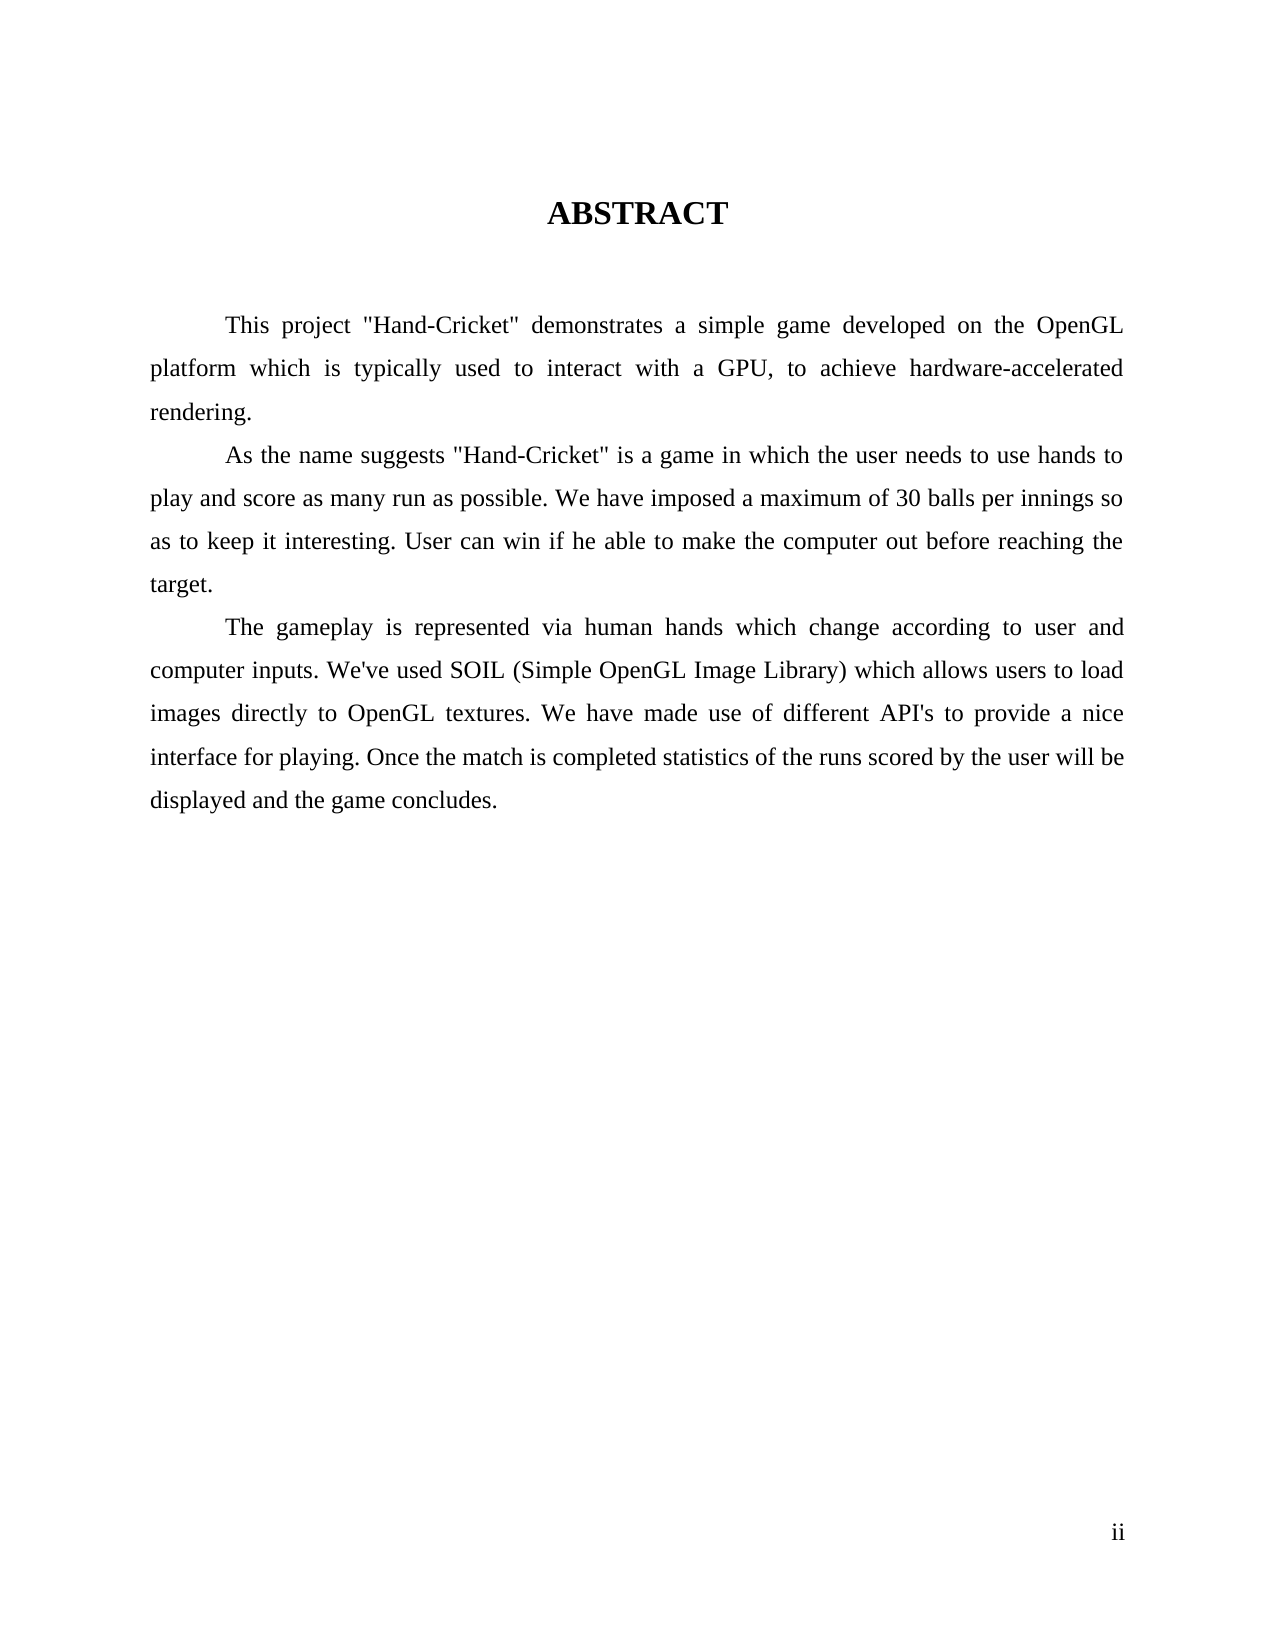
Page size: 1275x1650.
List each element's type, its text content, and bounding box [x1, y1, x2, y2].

text The gameplay is represented via human hands which change according to user and computer inputs. We've used SOIL (Simple OpenGL Image Library) which allows users to load images directly to OpenGL textures. We have made use of different API's to provide a nice interface for playing. Once the match is completed statistics of the runs scored by the user will be displayed and the game concludes. [150, 612, 1125, 813]
text ABSTRACT [150, 193, 1125, 231]
text As the name suggests "Hand-Cricket" is a game in which the user needs to use hands to play and score as many run as possible. We have imposed a maximum of 30 balls per innings so as to keep it interesting. User can win if he able to make the computer out before reaching the target. [150, 440, 1125, 598]
text This project "Hand-Cricket" demonstrates a simple game developed on the OpenGL platform which is typically used to interact with a GPU, to achieve hardware-accelerated rendering. [150, 310, 1125, 425]
